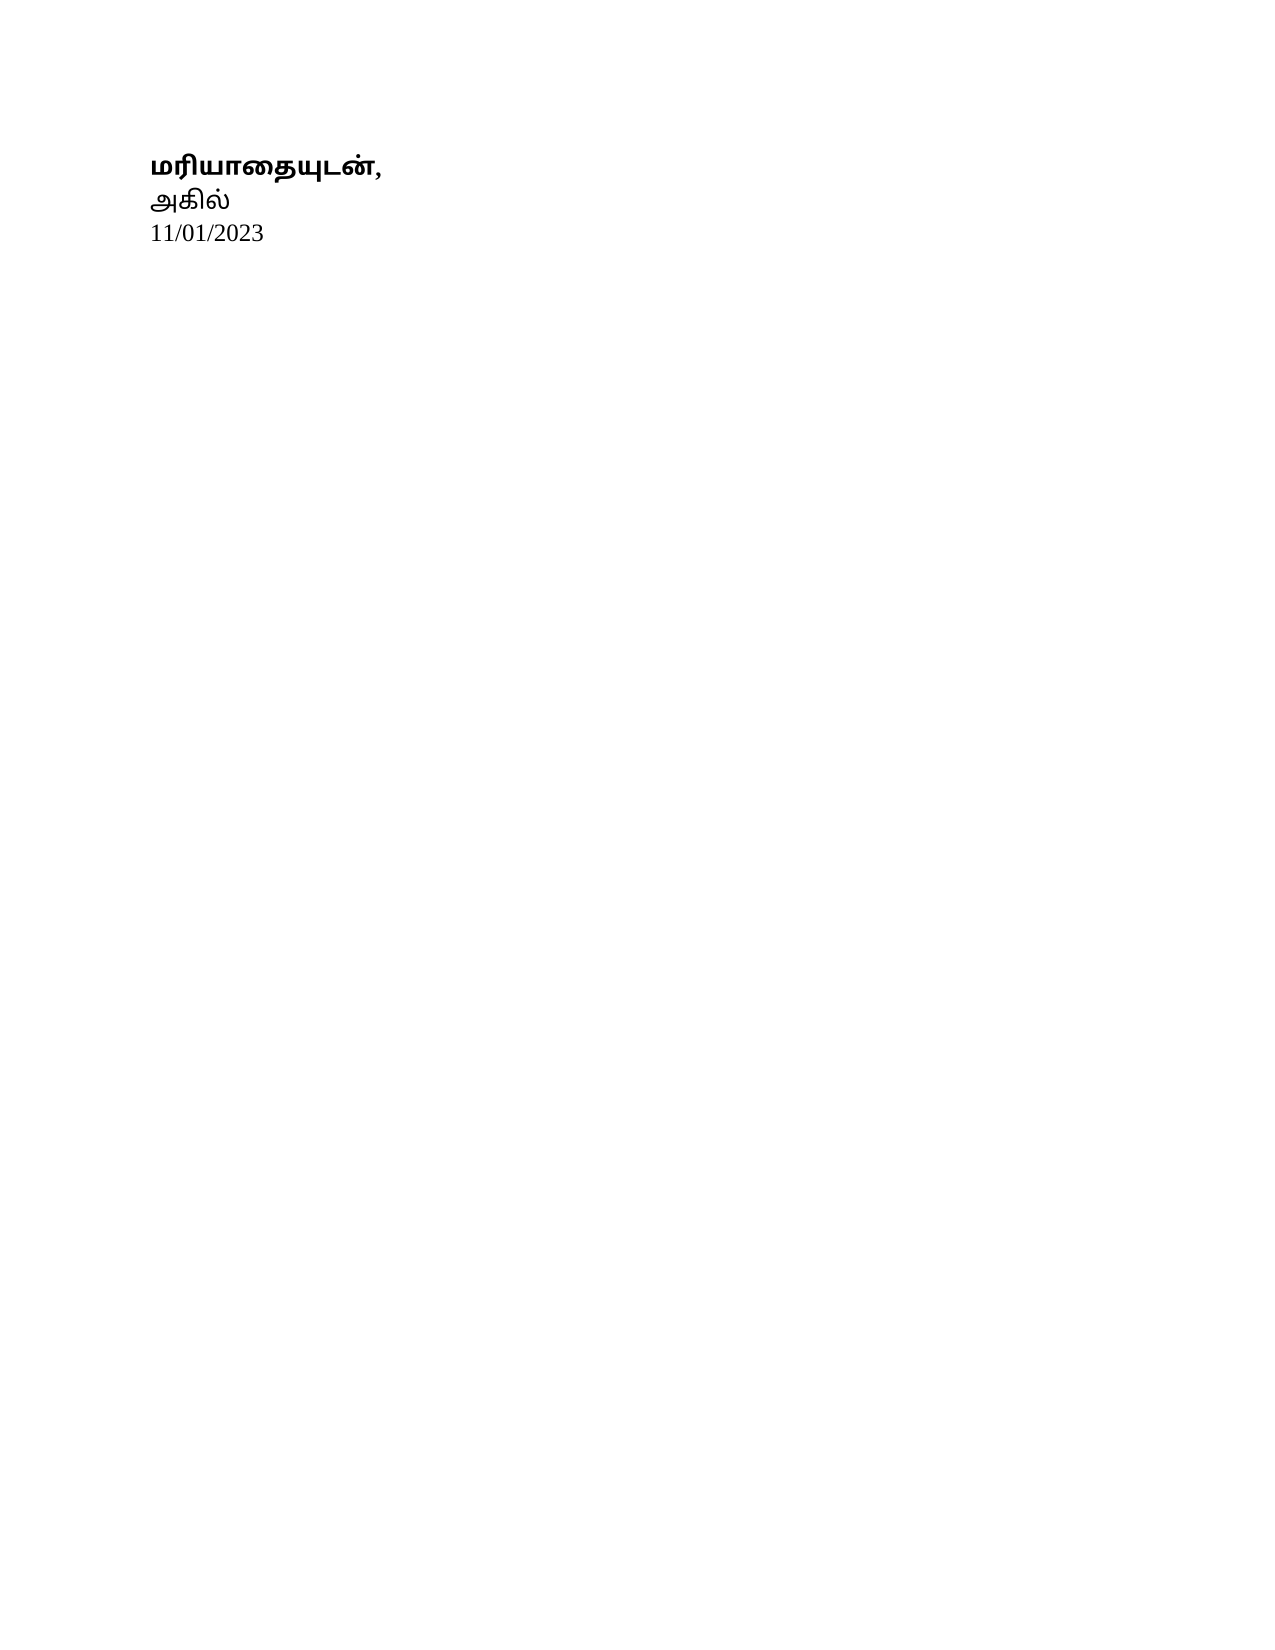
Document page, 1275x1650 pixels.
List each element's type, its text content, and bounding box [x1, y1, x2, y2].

text மரியாதையுடன், அகில் 11/01/2023 [150, 150, 1125, 247]
